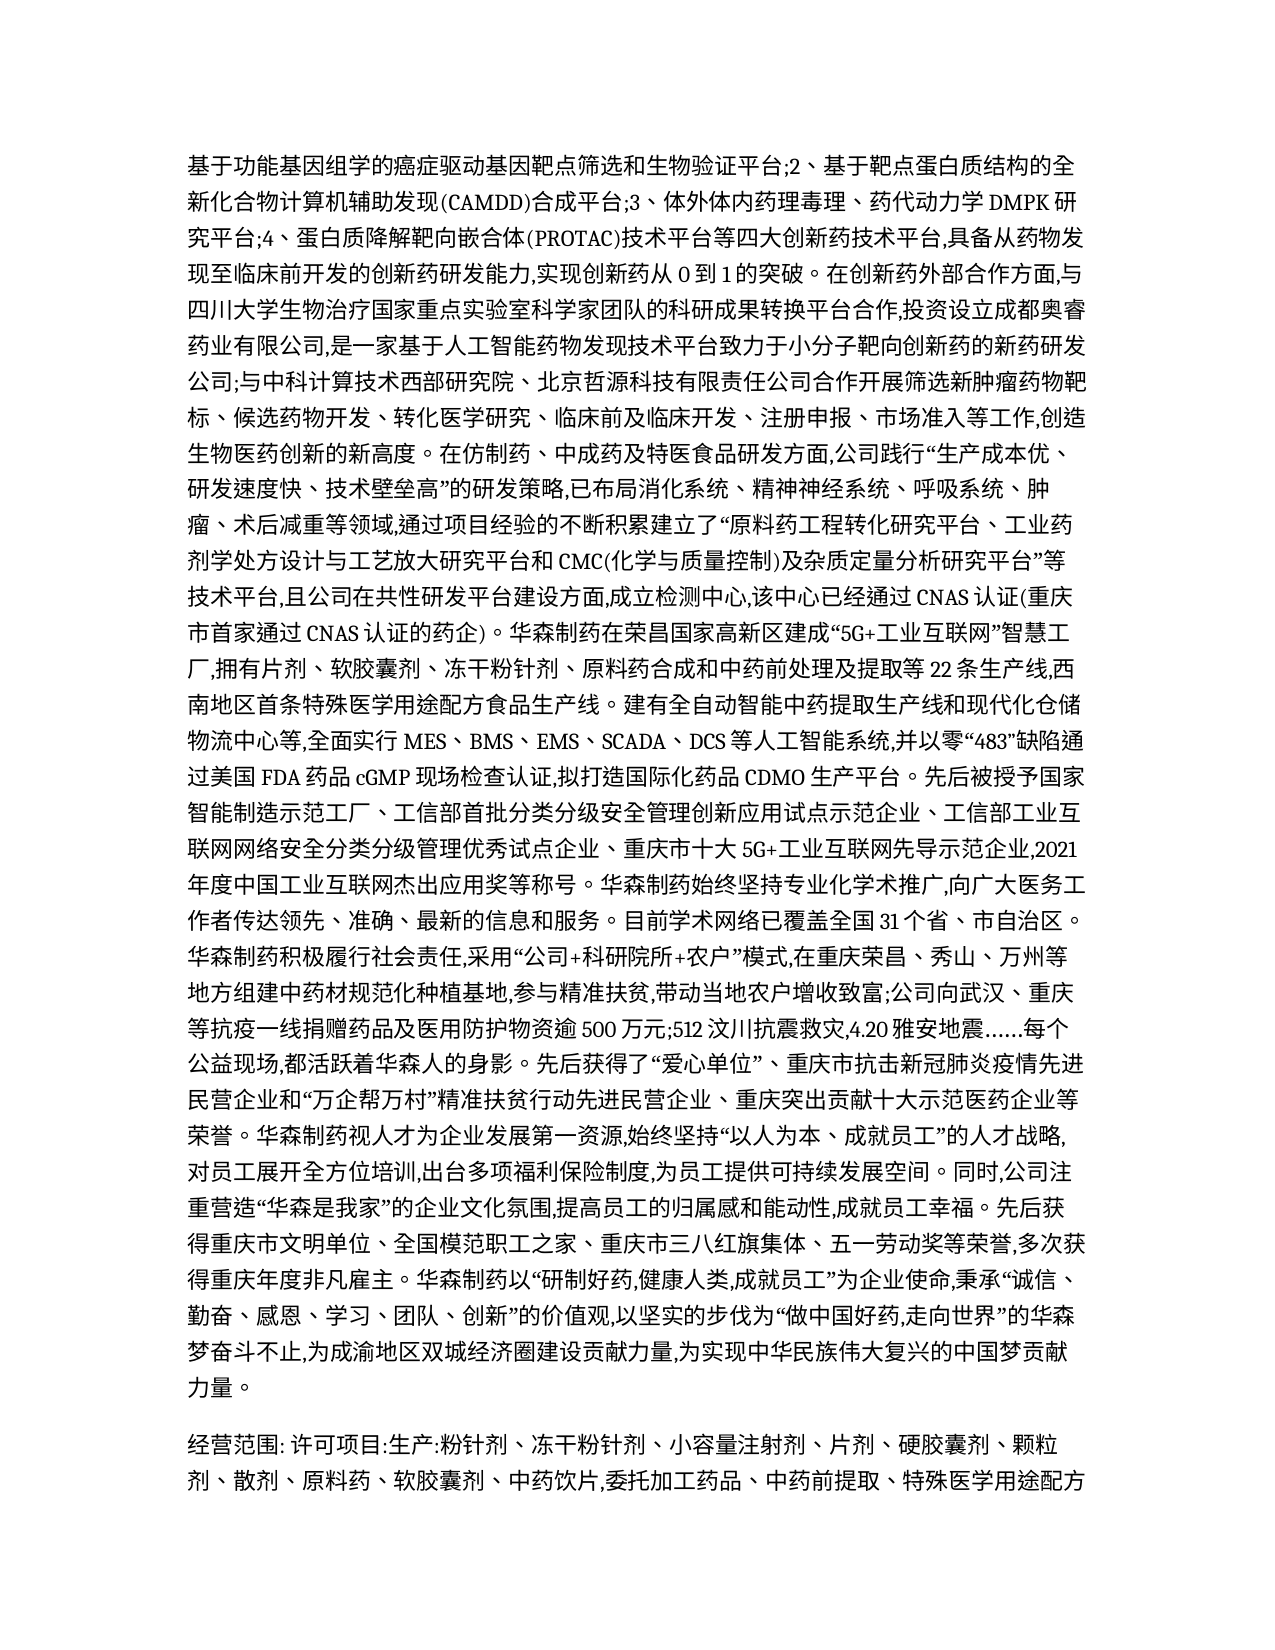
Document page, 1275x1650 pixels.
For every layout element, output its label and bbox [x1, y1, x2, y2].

text [187, 1429, 1087, 1496]
text [187, 150, 1087, 1403]
